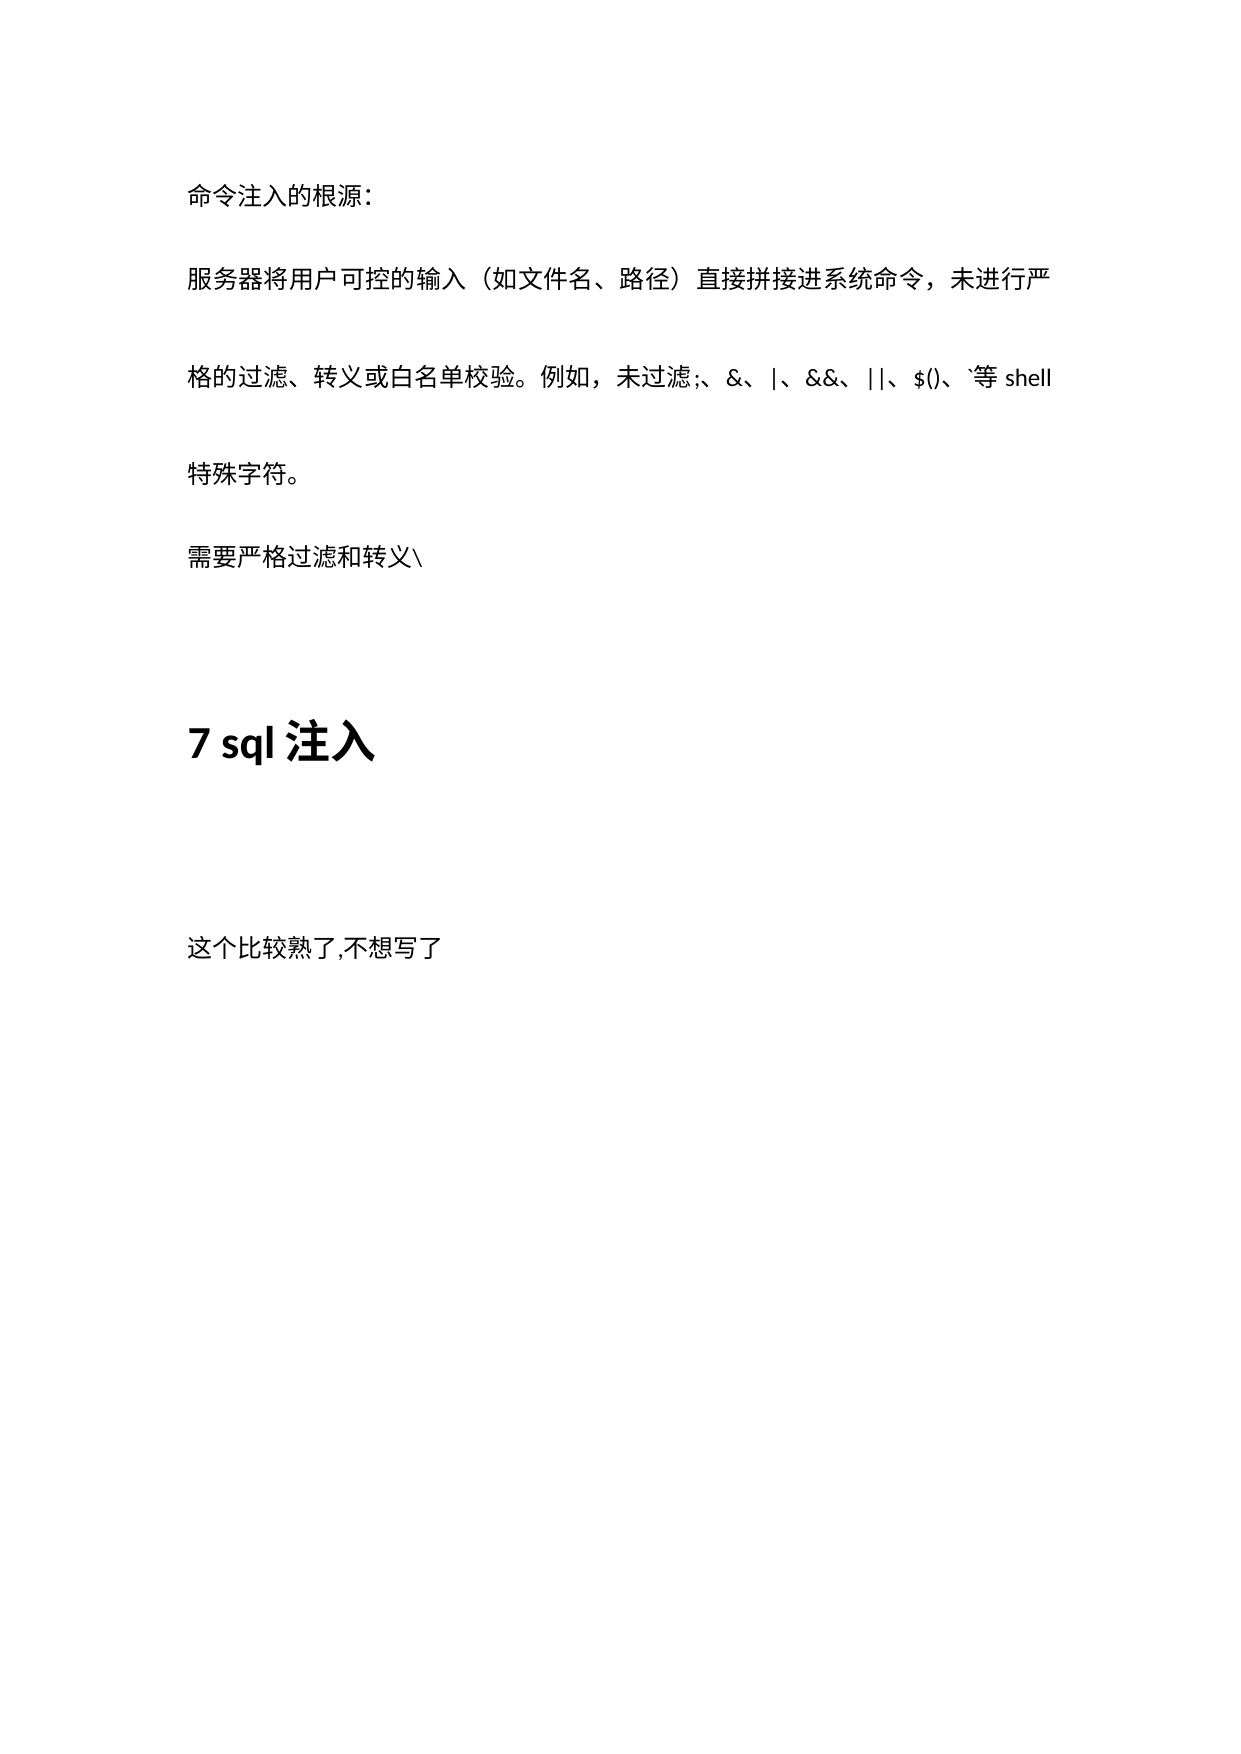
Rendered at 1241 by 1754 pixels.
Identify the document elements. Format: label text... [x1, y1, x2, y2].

subtitle 7 sql注入 [187, 689, 1053, 787]
text 服务器将用户可控的输入（如文件名、路径）直接拼接进系统命令，未进行严格的过滤、转义或白名单校验。例如，未过滤;、&、|、&&、||、$()、`等 shell 特殊字符。 [187, 245, 1053, 505]
text 这个比较熟了,不想写了 [187, 914, 1053, 979]
text 需要严格过滤和转义\ [187, 523, 1053, 588]
text 命令注入的根源： [187, 162, 1053, 227]
